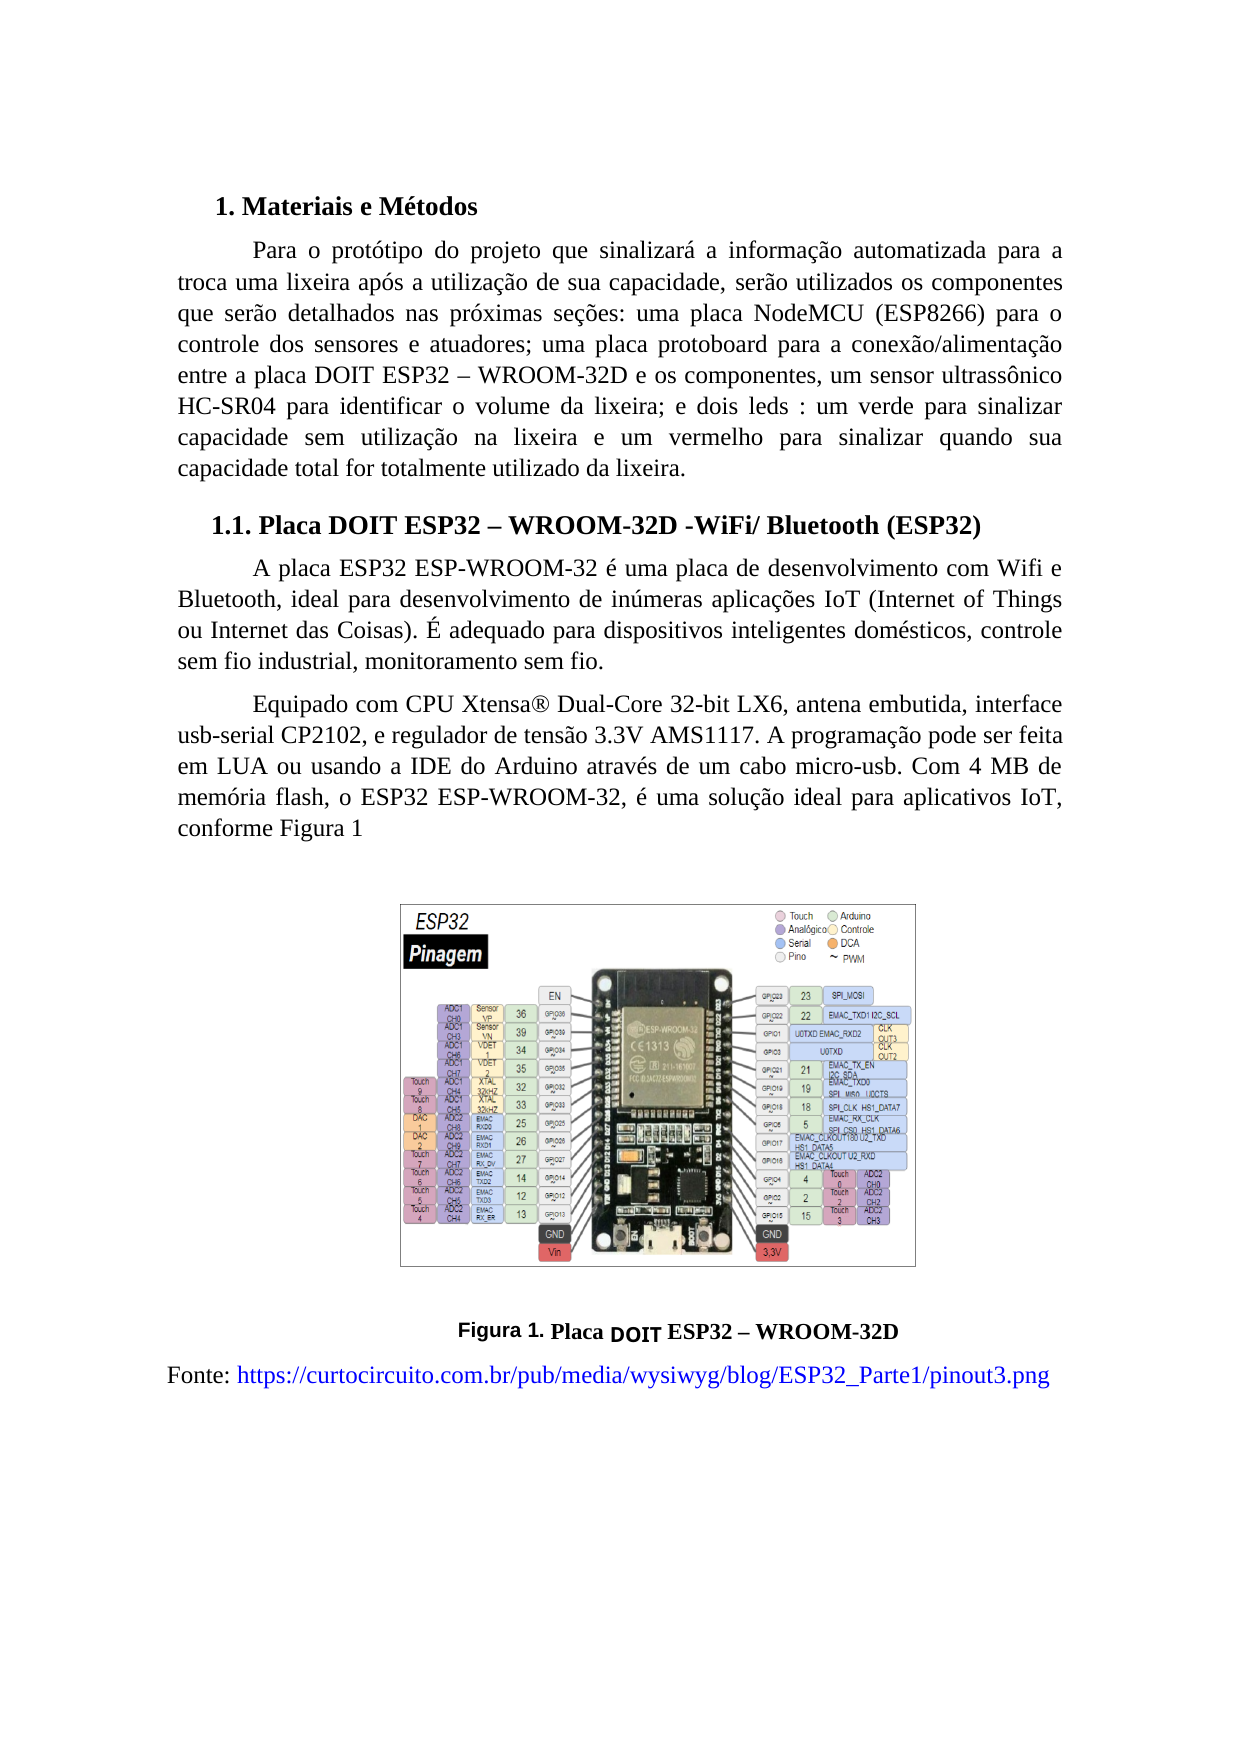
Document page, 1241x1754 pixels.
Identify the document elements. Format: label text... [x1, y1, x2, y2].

text A placa ESP32 ESP-WROOM-32 é uma placa de desenvolvimento com Wifi e Bluetooth, ideal para desenvolvimento de inúmeras aplicações IoT (Internet of Things ou Internet das Coisas). É adequado para dispositivos inteligentes domésticos, controle sem fio industrial, monitoramento sem fio. [177, 553, 1063, 675]
text Equipado com CPU Xtensa® Dual-Core 32-bit LX6, antena embutida, interface usb-serial CP2102, e regulador de tensão 3.3V AMS1117. A programação pode ser feita em LUA ou usando a IDE do Arduino através de um cabo micro-usb. Com 4 MB de memória flash, o ESP32 ESP-WROOM-32, é uma solução ideal para aplicativos IoT, conforme Figura 1 [177, 689, 1063, 842]
text Figura 1. Placa DOIT ESP32 – WROOM-32D [166, 1318, 1190, 1348]
subtitle Placa DOIT ESP32 – WROOM-32D -WiFi/ Bluetooth (ESP32) [211, 509, 1190, 541]
picture [396, 900, 920, 1269]
text Fonte: https://curtocircuito.com.br/pub/media/wysiwyg/blog/ESP32_Parte1/pinout3.png [167, 1361, 1190, 1389]
subtitle Materiais e Métodos [214, 190, 1190, 221]
text Para o protótipo do projeto que sinalizará a informação automatizada para a troca uma lixeira após a utilização de sua capacidade, serão utilizados os componentes que serão detalhados nas próximas seções: uma placa NodeMCU (ESP8266) para o controle dos sensores e atuadores; uma placa protoboard para a conexão/alimentação entre a placa DOIT ESP32 – WROOM-32D e os componentes, um sensor ultrassônico HC-SR04 para identificar o volume da lixeira; e dois leds : um verde para sinalizar capacidade sem utilização na lixeira e um vermelho para sinalizar quando sua capacidade total for totalmente utilizado da lixeira. [177, 236, 1064, 482]
